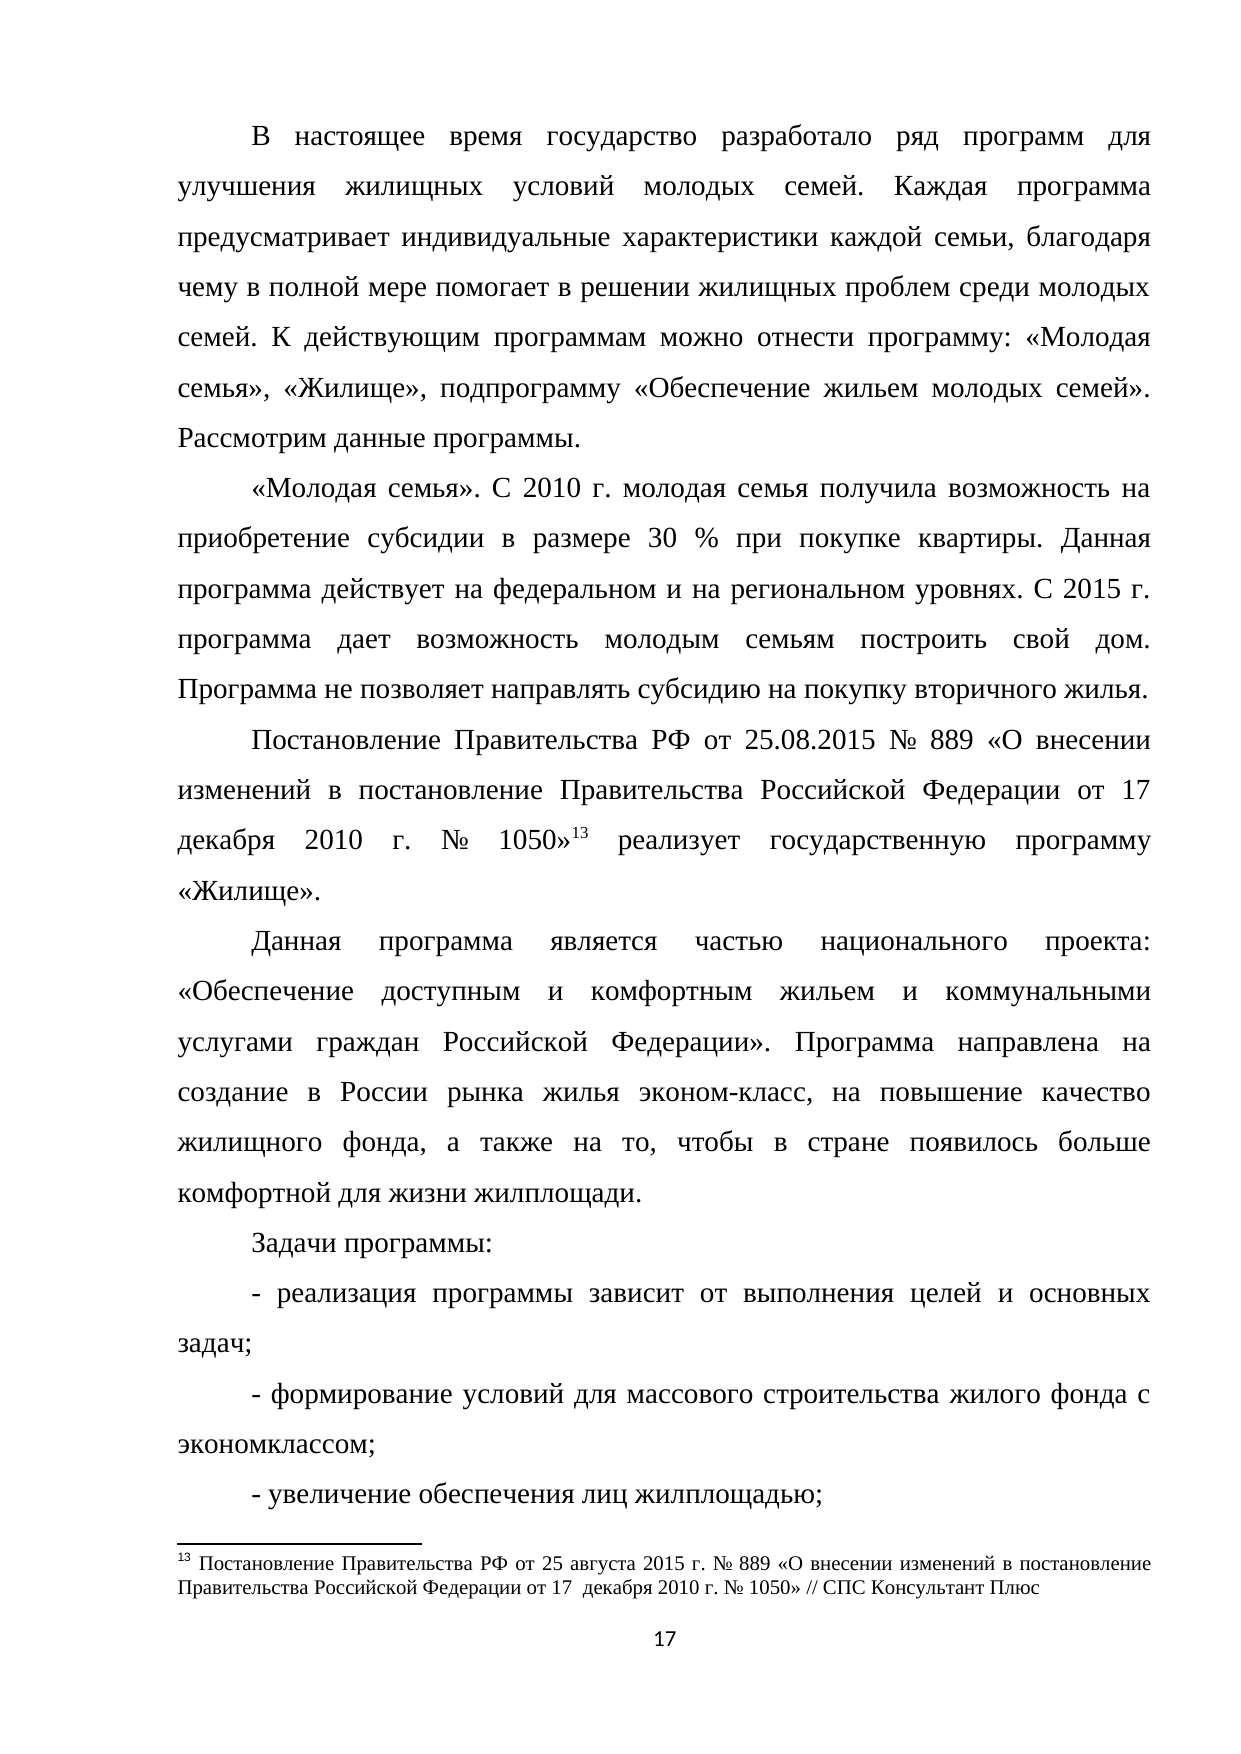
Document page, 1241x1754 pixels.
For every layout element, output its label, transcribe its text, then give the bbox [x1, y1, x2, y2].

text «Молодая семья». С 2010 г. молодая семья получила возможность на приобретение субсидии в размере 30 % при покупке квартиры. Данная программа действует на федеральном и на региональном уровнях. С 2015 г. программа дает возможность молодым семьям построить свой дом. Программа не позволяет направлять субсидию на покупку вторичного жилья. [177, 470, 1152, 705]
text В настоящее время государство разработало ряд программ для улучшения жилищных условий молодых семей. Каждая программа предусматривает индивидуальные характеристики каждой семьи, благодаря чему в полной мере помогает в решении жилищных проблем среди молодых семей. К действующим программам можно отнести программу: «Молодая семья», «Жилище», подпрограмму «Обеспечение жильем молодых семей». Рассмотрим данные программы. [177, 118, 1152, 453]
text - увеличение обеспечения лиц жилплощадью; [177, 1477, 1152, 1510]
text - формирование условий для массового строительства жилого фонда с экономклассом; [177, 1376, 1152, 1460]
text Данная программа является частью национального проекта: «Обеспечение доступным и комфортным жильем и коммунальными услугами граждан Российской Федерации». Программа направлена на создание в России рынка жилья эконом-класс, на повышение качество жилищного фонда, а также на то, чтобы в стране появилось больше комфортной для жизни жилплощади. [177, 923, 1152, 1208]
text Постановление Правительства РФ от 25.08.2015 № 889 «О внесении изменений в постановление Правительства Российской Федерации от 17 декабря 2010 г. № 1050» реализует государственную программу «Жилище». [177, 722, 1152, 906]
text - реализация программы зависит от выполнения целей и основных задач; [177, 1275, 1152, 1359]
text Задачи программы: [177, 1225, 1152, 1258]
